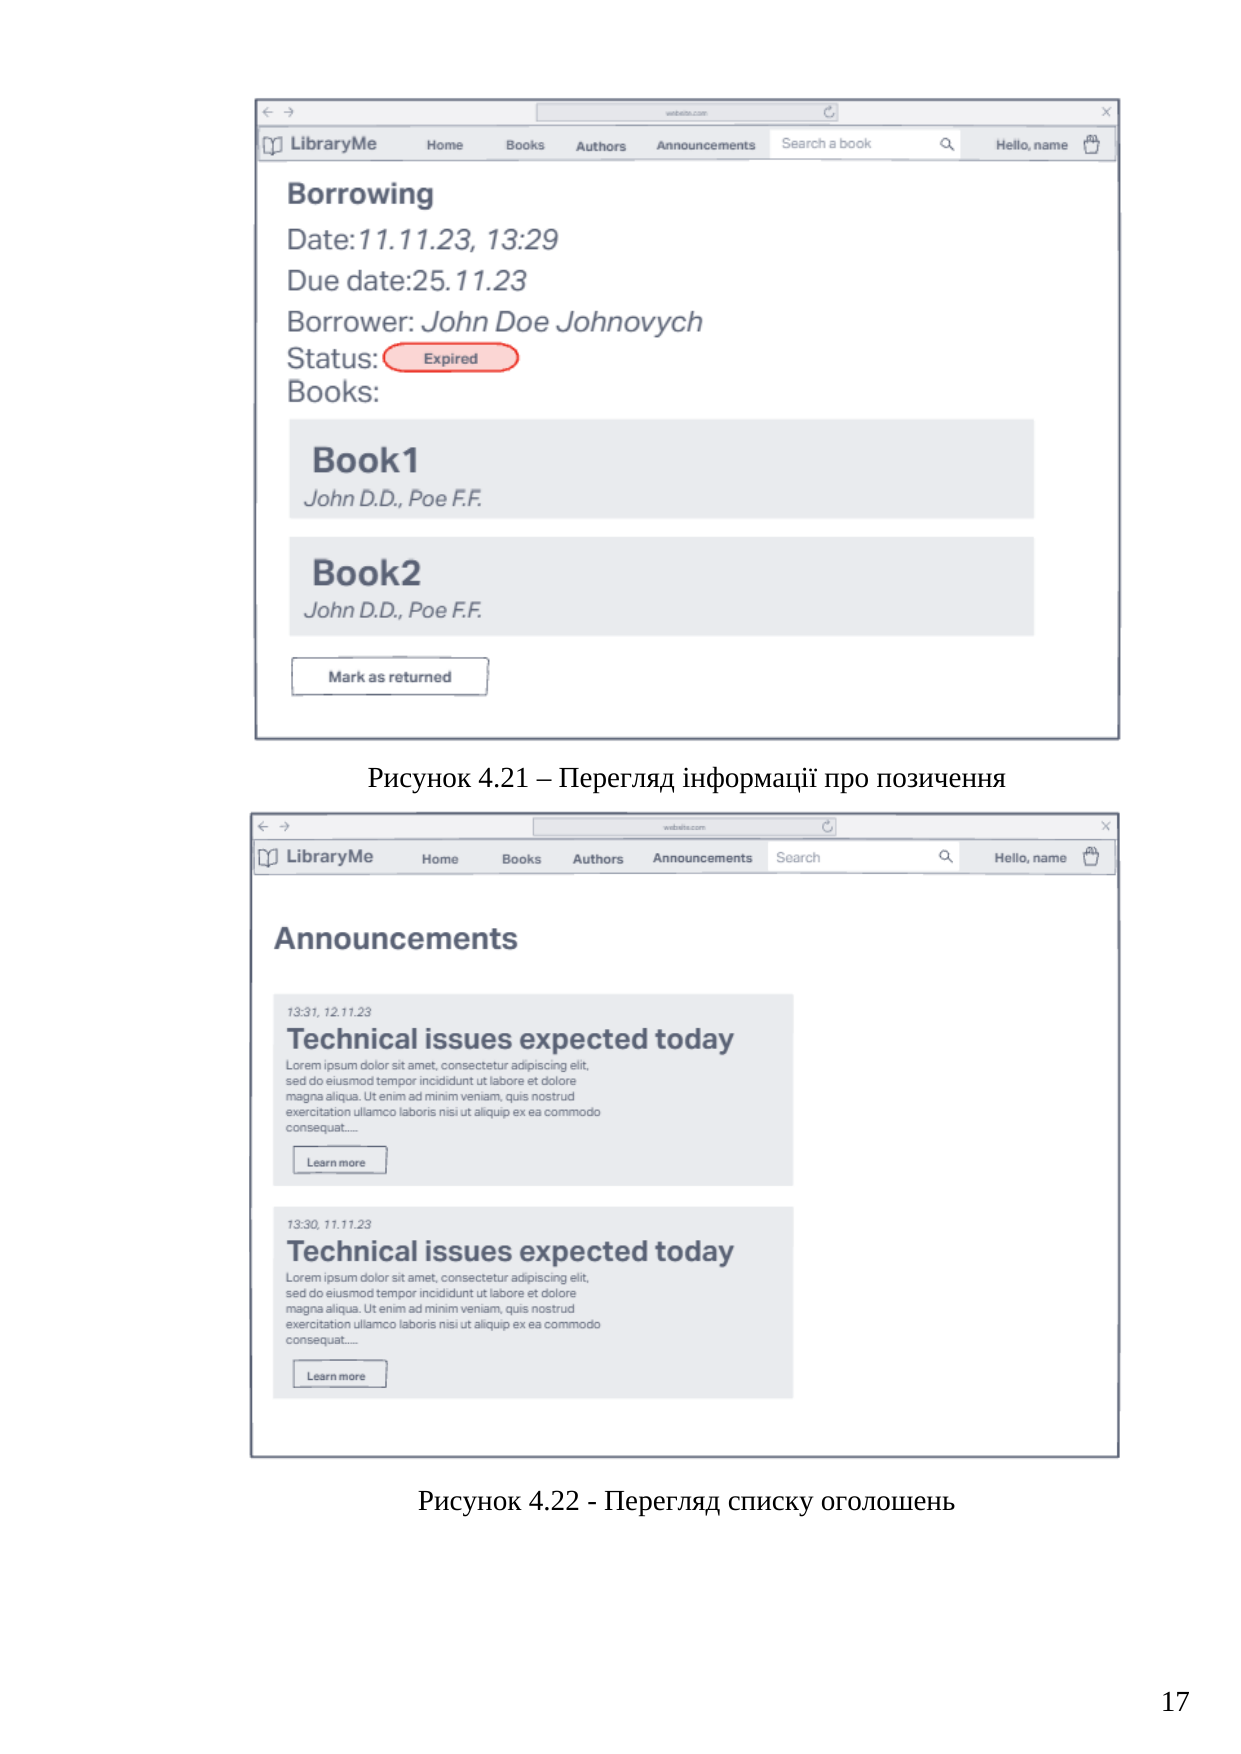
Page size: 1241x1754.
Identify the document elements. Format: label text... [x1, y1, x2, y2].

picture [249, 94, 1124, 744]
text Рисунок 4.22 - Перегляд списку оголошень [118, 1483, 1181, 1517]
text Рисунок 4.21 – Перегляд інформації про позичення [118, 761, 1181, 794]
picture [249, 810, 1124, 1467]
